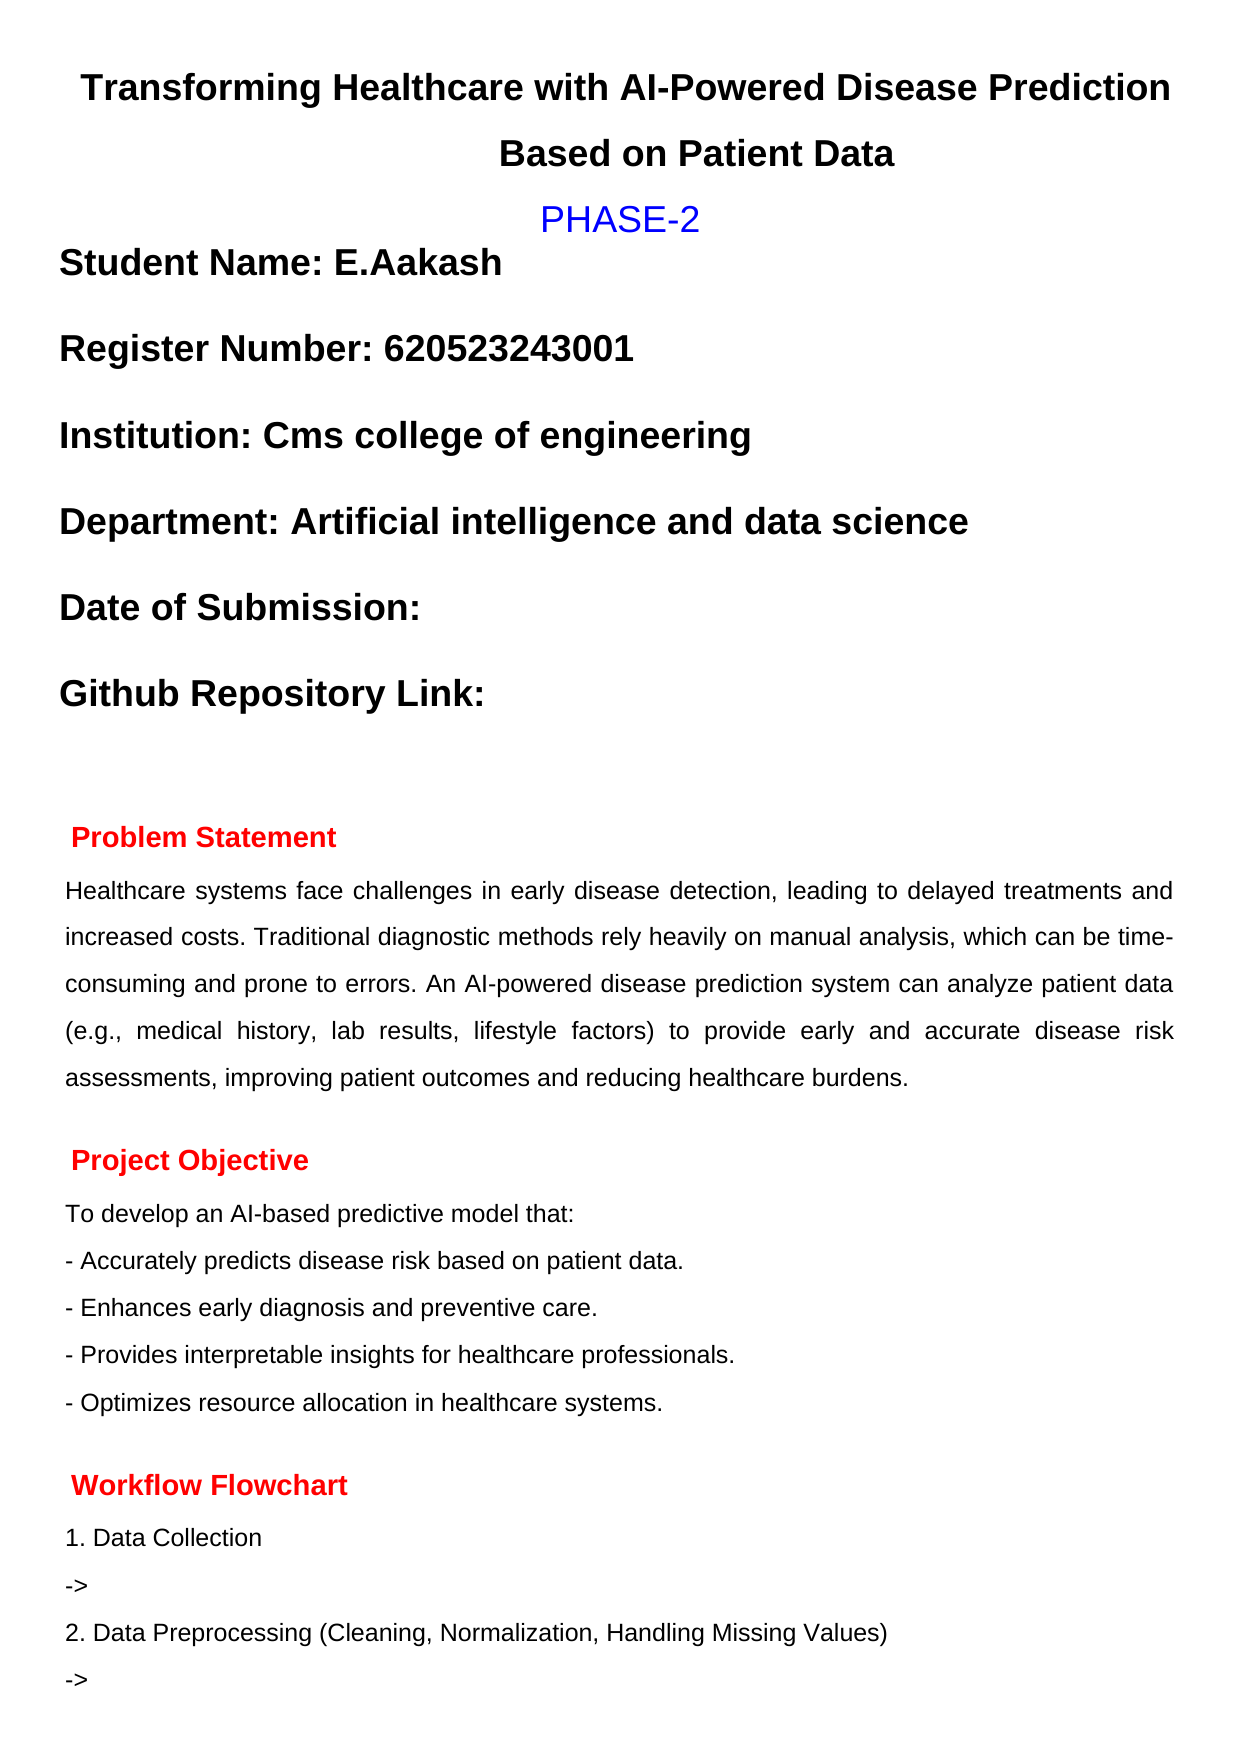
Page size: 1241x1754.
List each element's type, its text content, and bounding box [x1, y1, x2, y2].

text -> [65, 1665, 1181, 1694]
list Data Collection [65, 1523, 1181, 1552]
list Accurately predicts disease risk based on patient data. [65, 1246, 1181, 1274]
subtitle Project Objective [65, 1143, 1181, 1176]
list Optimizes resource allocation in healthcare systems. [65, 1387, 1181, 1416]
list Data Preprocessing (Cleaning, Normalization, Handling Missing Values) [65, 1618, 1181, 1647]
text To develop an AI-based predictive model that: [65, 1198, 1181, 1227]
text Date of Submission: [59, 585, 1181, 628]
text -> [65, 1571, 1181, 1599]
text Student Name: E.Aakash [59, 240, 1181, 283]
subtitle Problem Statement [65, 820, 1181, 853]
text Register Number: 620523243001 [59, 327, 1181, 370]
text Institution: Cms college of engineering [59, 413, 1181, 456]
text Department: Artificial intelligence and data science [59, 499, 1181, 542]
text Healthcare systems face challenges in early disease detection, leading to delayed treatments and increased costs. Traditional diagnostic methods rely heavily on manual analysis, which can be time-consuming and prone to errors. An AI-powered disease prediction system can analyze patient data (e.g., medical history, lab results, lifestyle factors) to provide early and accurate disease risk assessments, improving patient outcomes and reducing healthcare burdens. [65, 876, 1176, 1091]
subtitle Workflow Flowchart [65, 1468, 1181, 1501]
title Transforming Healthcare with AI-Powered Disease Prediction Based on Patient Data [80, 65, 1181, 174]
list Enhances early diagnosis and preventive care. [65, 1293, 1181, 1322]
text Github Repository Link: [59, 672, 1181, 715]
text PHASE-2 [59, 197, 1181, 240]
list Provides interpretable insights for healthcare professionals. [65, 1340, 1181, 1369]
